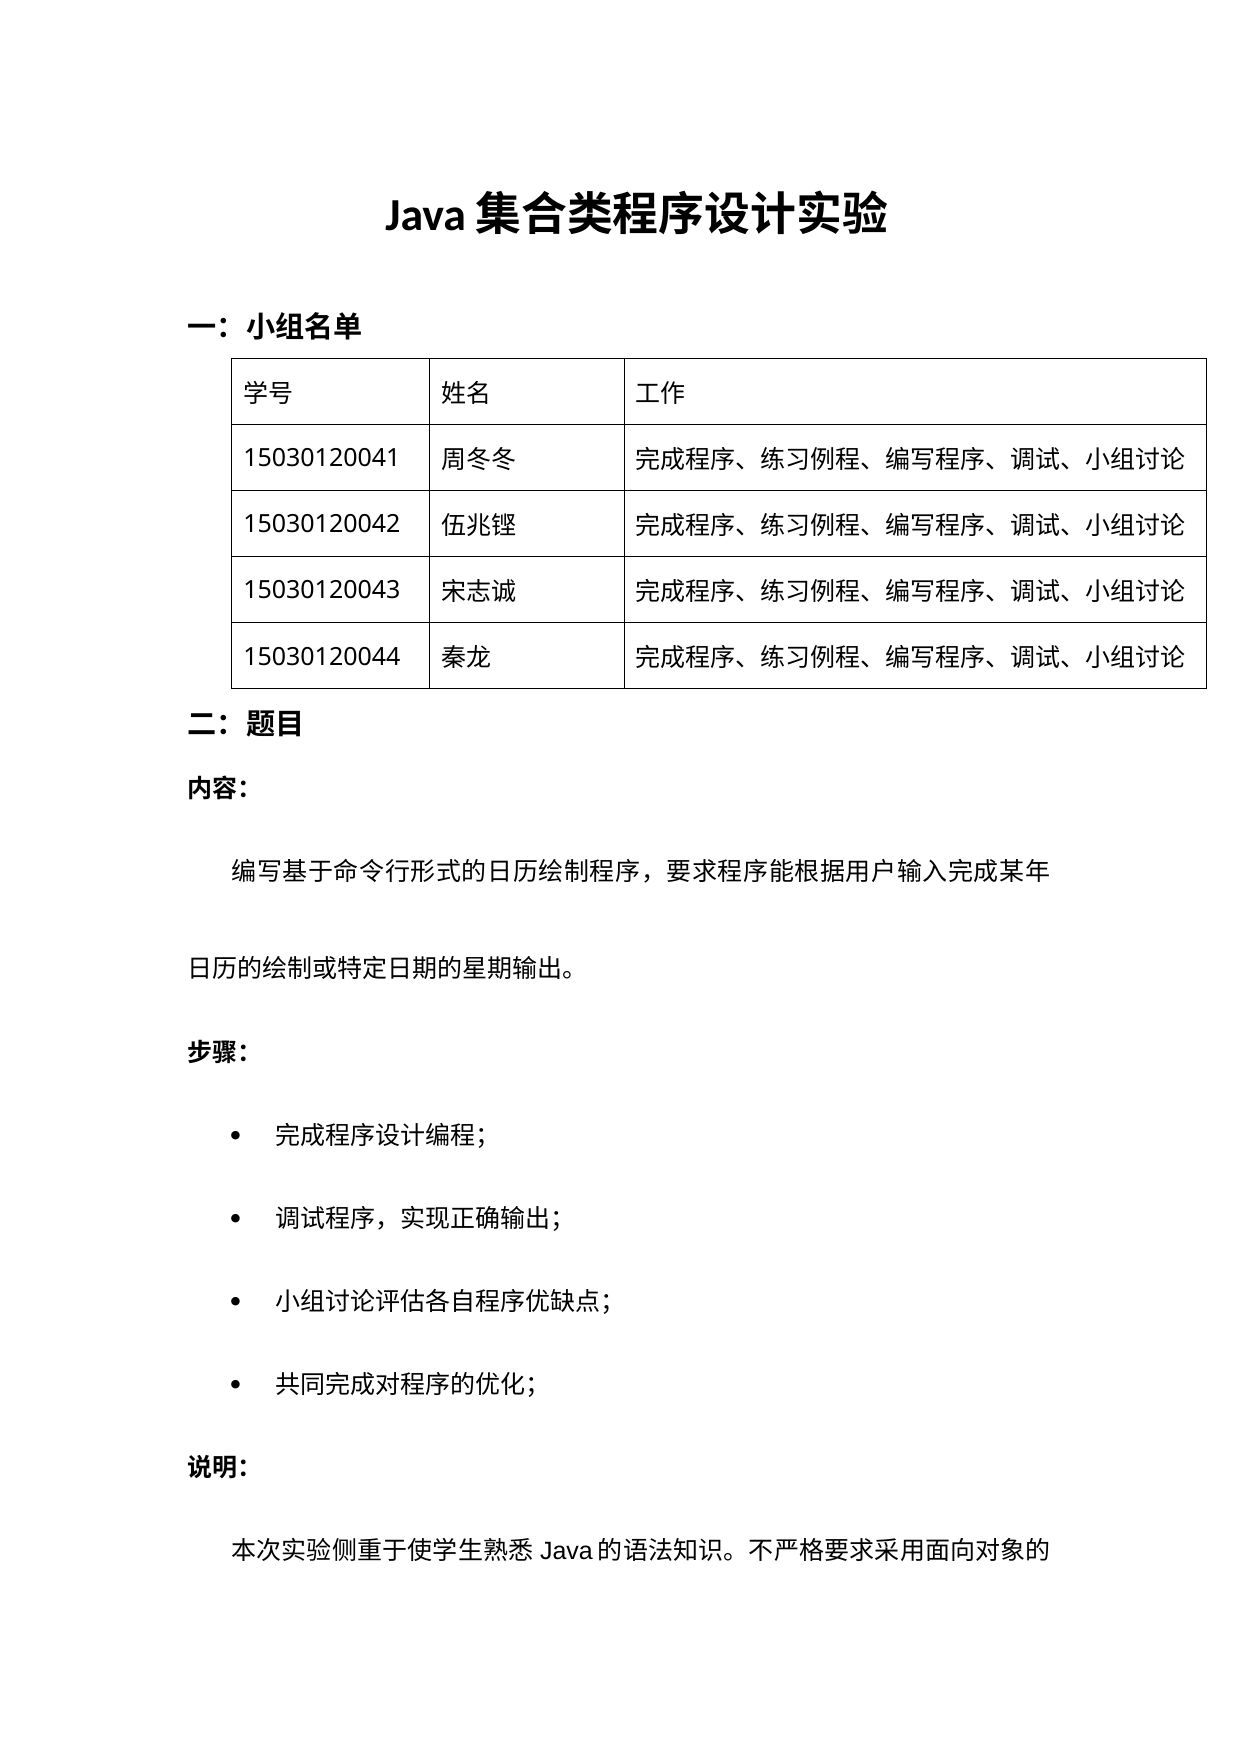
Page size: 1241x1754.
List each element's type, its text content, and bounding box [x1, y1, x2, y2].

list 步骤： [187, 1018, 1053, 1083]
text 一：小组名单 [187, 293, 1053, 358]
table_cell 15030120041 [232, 425, 429, 490]
text 二：题目 [187, 689, 1053, 754]
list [187, 1516, 1053, 1581]
list Java集合类程序设计实验 [293, 162, 1053, 259]
table_cell 完成程序、练习例程、编写程序、调试、小组讨论 [625, 557, 1206, 622]
table_cell 周冬冬 [430, 425, 624, 490]
list 小组讨论评估各自程序优缺点； [231, 1267, 1053, 1332]
table_cell 秦龙 [430, 623, 624, 688]
table_header 学号 [232, 359, 429, 424]
table_cell 伍兆铿 [430, 491, 624, 556]
table_cell 完成程序、练习例程、编写程序、调试、小组讨论 [625, 425, 1206, 490]
table_cell 15030120042 [232, 491, 429, 556]
table_header 姓名 [430, 359, 624, 424]
table_cell 完成程序、练习例程、编写程序、调试、小组讨论 [625, 491, 1206, 556]
table_cell 完成程序、练习例程、编写程序、调试、小组讨论 [625, 623, 1206, 688]
table_cell 15030120043 [232, 557, 429, 622]
list 共同完成对程序的优化； [231, 1350, 1053, 1415]
list 编写基于命令行形式的日历绘制程序，要求程序能根据用户输入完成某年日历的绘制或特定日期的星期输出。 [187, 837, 1053, 999]
list 内容： [187, 754, 1053, 819]
table_header 工作 [625, 359, 1206, 424]
list 调试程序，实现正确输出； [231, 1184, 1053, 1249]
list 完成程序设计编程； [231, 1101, 1053, 1166]
list 说明： [187, 1433, 1053, 1498]
table_cell 15030120044 [232, 623, 429, 688]
table_cell 宋志诚 [430, 557, 624, 622]
